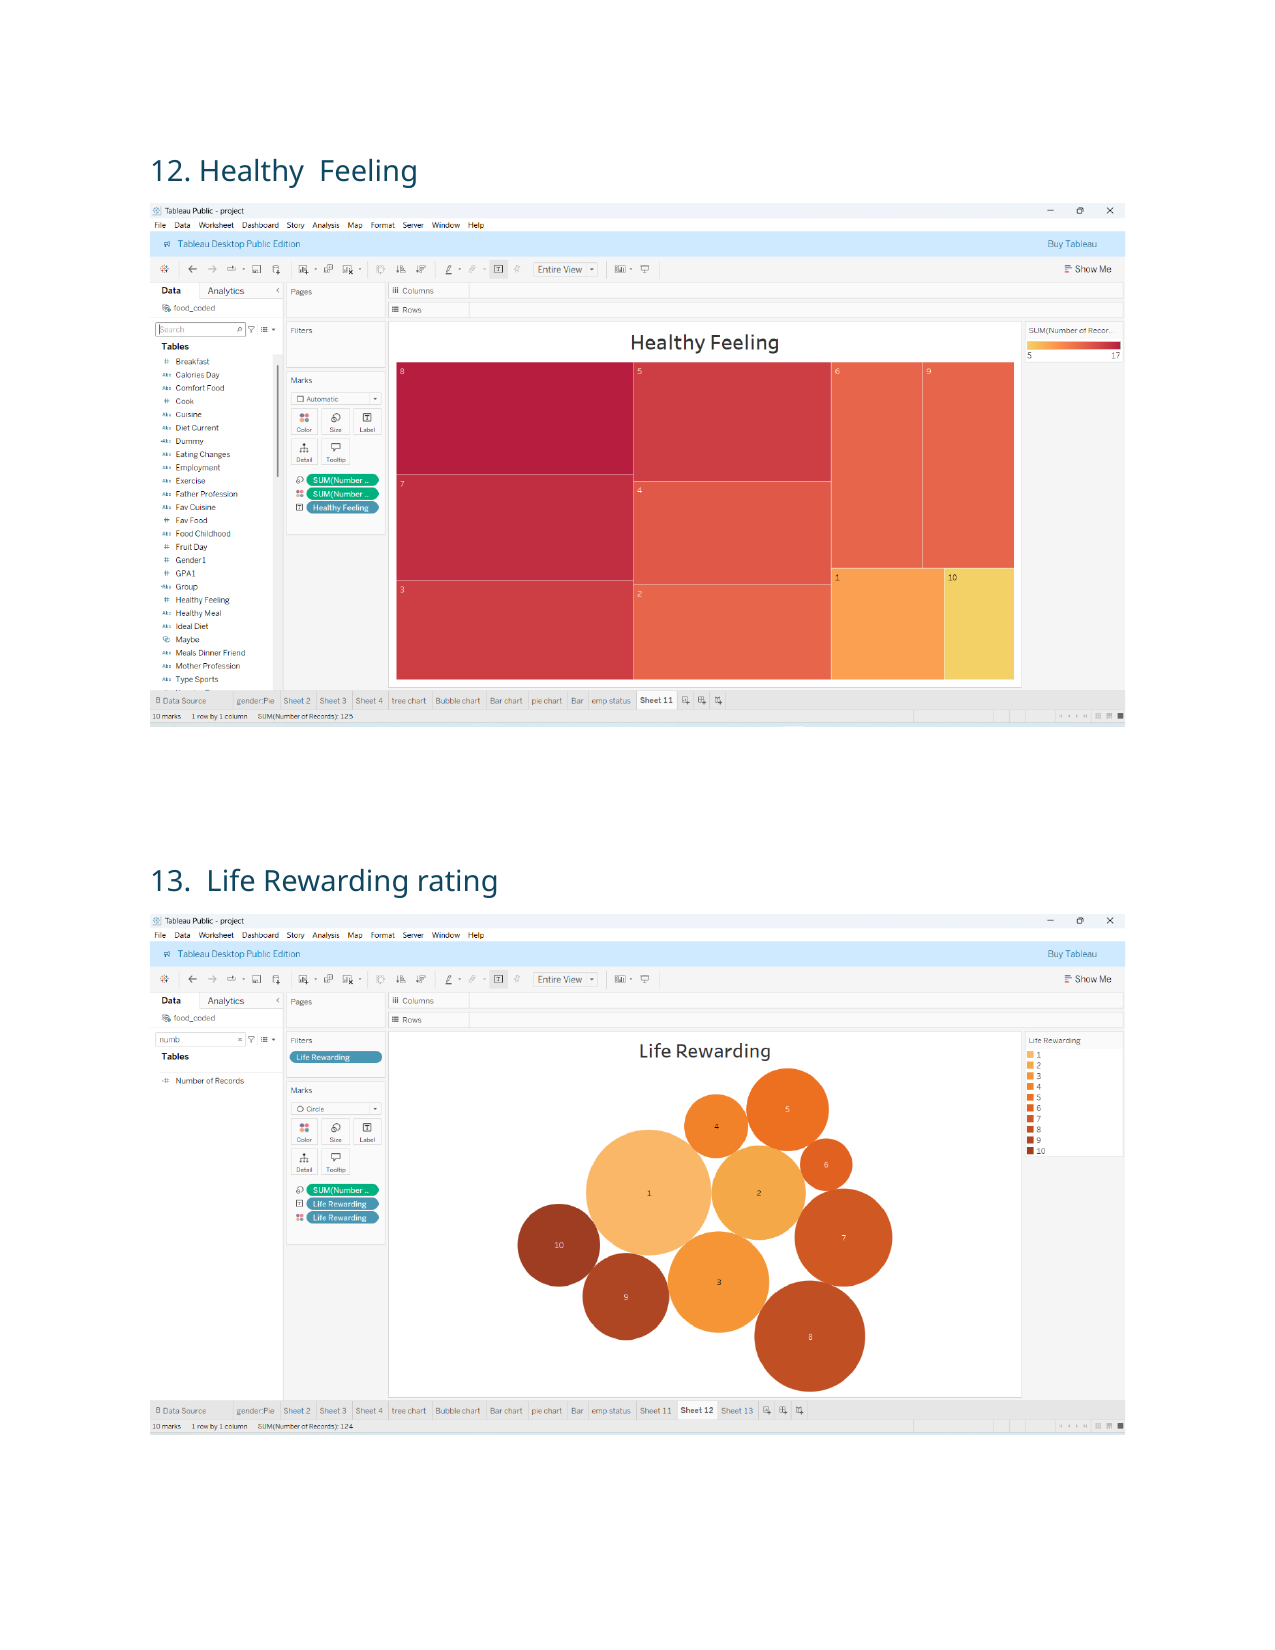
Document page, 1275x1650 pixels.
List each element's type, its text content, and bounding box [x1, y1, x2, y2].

picture [150, 203, 1125, 727]
subtitle 13. Life Rewarding rating [150, 860, 1125, 900]
picture [150, 914, 1125, 1435]
subtitle 12. Healthy Feeling [150, 150, 1125, 190]
